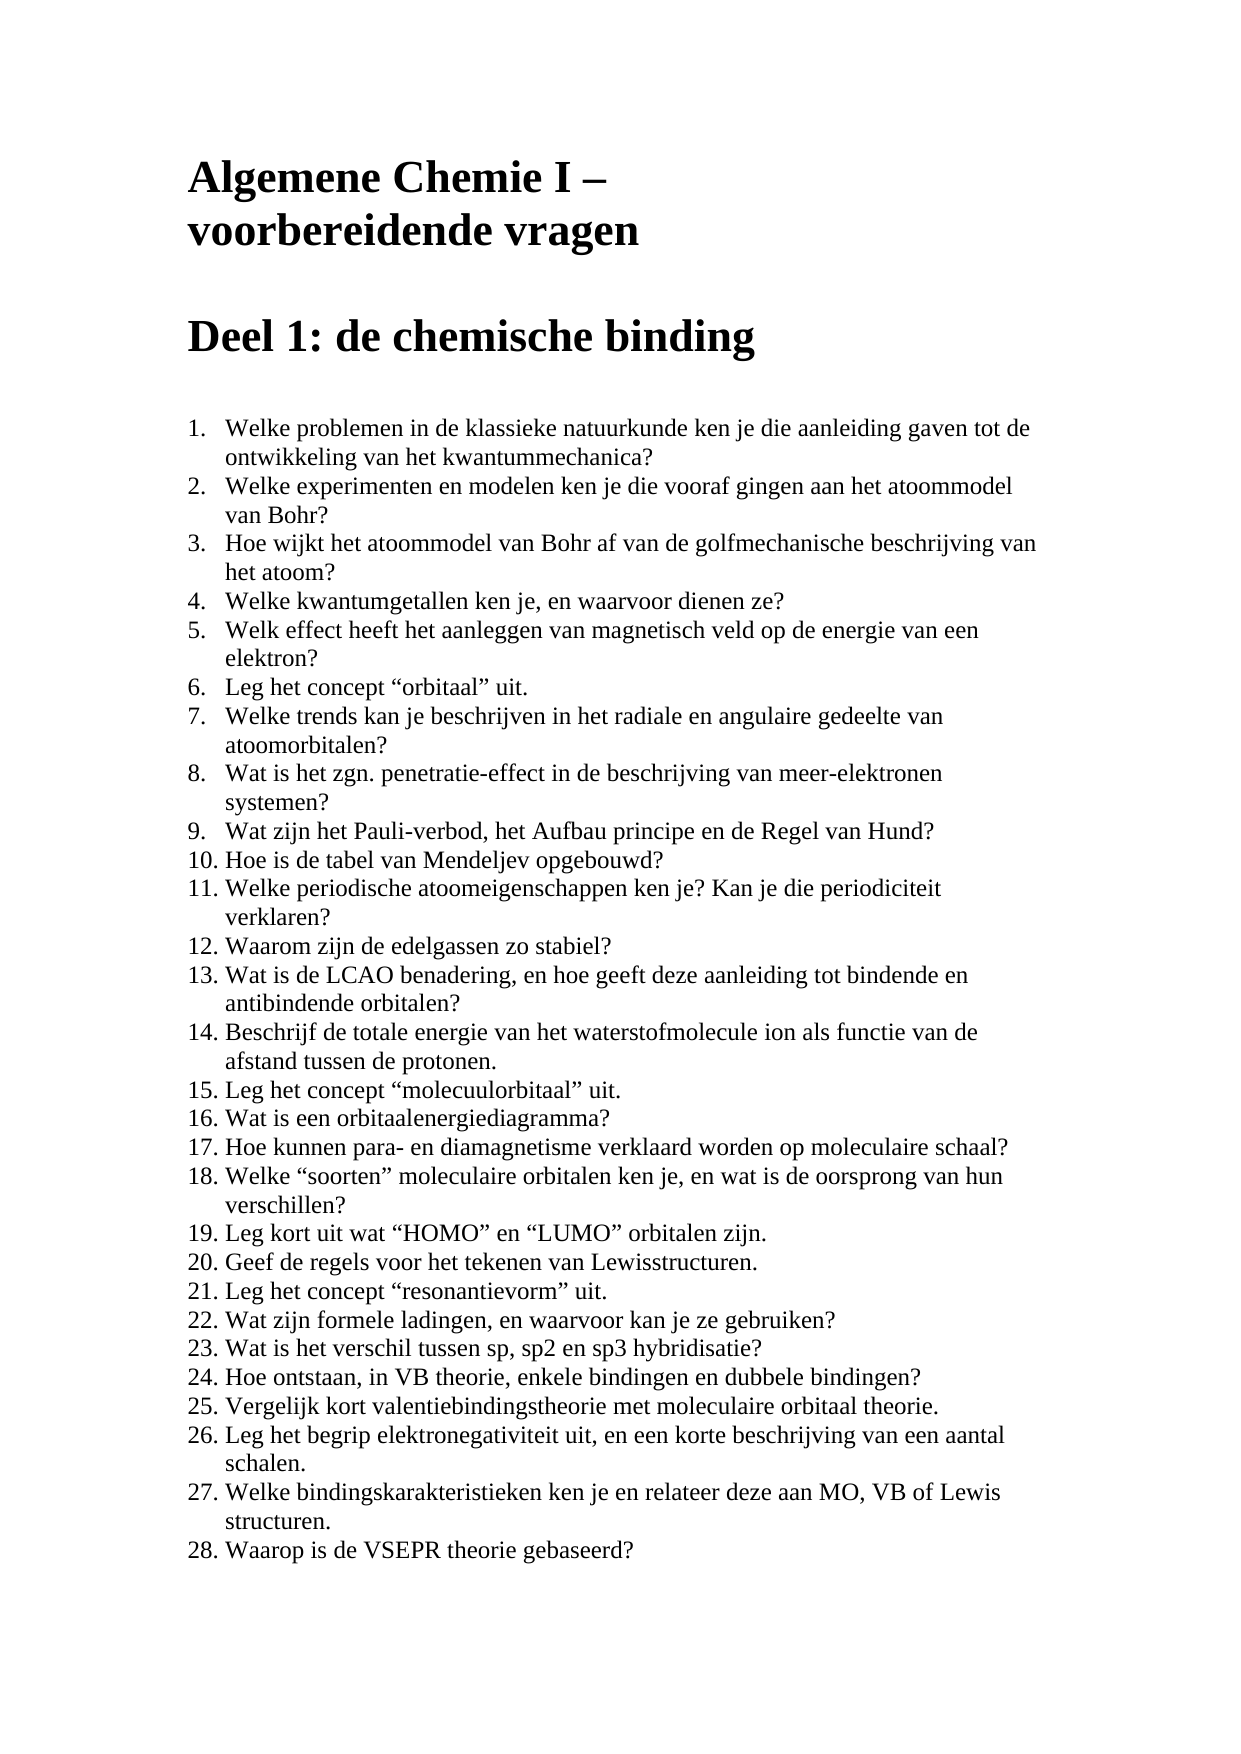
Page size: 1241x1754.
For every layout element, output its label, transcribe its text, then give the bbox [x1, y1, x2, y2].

list Welke experimenten en modelen ken je die vooraf gingen aan het atoommodel van Bohr? [187, 471, 1053, 528]
list Leg het concept “molecuulorbitaal” uit. [187, 1075, 1053, 1103]
list Welke periodische atoomeigenschappen ken je? Kan je die periodiciteit verklaren? [187, 873, 1053, 931]
list Welke trends kan je beschrijven in het radiale en angulaire gedeelte van atoomorbitalen? [187, 701, 1053, 758]
list Hoe is de tabel van Mendeljev opgebouwd? [187, 845, 1053, 873]
list Hoe kunnen para- en diamagnetisme verklaard worden op moleculaire schaal? [187, 1132, 1053, 1161]
list Vergelijk kort valentiebindingstheorie met moleculaire orbitaal theorie. [187, 1391, 1053, 1420]
list Beschrijf de totale energie van het waterstofmolecule ion als functie van de afstand tussen de protonen. [187, 1017, 1053, 1075]
list Geef de regels voor het tekenen van Lewisstructuren. [187, 1247, 1053, 1276]
list Welke “soorten” moleculaire orbitalen ken je, en wat is de oorsprong van hun verschillen? [187, 1161, 1053, 1218]
list Wat is het zgn. penetratie-effect in de beschrijving van meer-elektronen systemen? [187, 758, 1053, 816]
list Hoe wijkt het atoommodel van Bohr af van de golfmechanische beschrijving van het atoom? [187, 528, 1053, 586]
list Hoe ontstaan, in VB theorie, enkele bindingen en dubbele bindingen? [187, 1362, 1053, 1391]
list Waarop is de VSEPR theorie gebaseerd? [187, 1535, 1053, 1563]
list Wat is een orbitaalenergiediagramma? [187, 1103, 1053, 1132]
list Welke problemen in de klassieke natuurkunde ken je die aanleiding gaven tot de ontwikkeling van het kwantummechanica? [187, 413, 1053, 471]
list Wat is de LCAO benadering, en hoe geeft deze aanleiding tot bindende en antibindende orbitalen? [187, 960, 1053, 1017]
list Welke kwantumgetallen ken je, en waarvoor dienen ze? [187, 586, 1053, 615]
list Welke bindingskarakteristieken ken je en relateer deze aan MO, VB of Lewis structuren. [187, 1477, 1053, 1535]
list Welk effect heeft het aanleggen van magnetisch veld op de energie van een elektron? [187, 615, 1053, 672]
list Waarom zijn de edelgassen zo stabiel? [187, 931, 1053, 960]
list Wat zijn formele ladingen, en waarvoor kan je ze gebruiken? [187, 1305, 1053, 1333]
list Leg het concept “orbitaal” uit. [187, 672, 1053, 701]
list Wat is het verschil tussen sp, sp2 en sp3 hybridisatie? [187, 1333, 1053, 1362]
list Leg kort uit wat “HOMO” en “LUMO” orbitalen zijn. [187, 1218, 1053, 1247]
text voorbereidende vragen [187, 203, 1053, 255]
text Deel 1: de chemische binding [187, 308, 1053, 361]
list Leg het begrip elektronegativiteit uit, en een korte beschrijving van een aantal schalen. [187, 1420, 1053, 1477]
list Wat zijn het Pauli-verbod, het Aufbau principe en de Regel van Hund? [187, 816, 1053, 845]
list Leg het concept “resonantievorm” uit. [187, 1276, 1053, 1305]
text Algemene Chemie I – [187, 150, 1053, 203]
